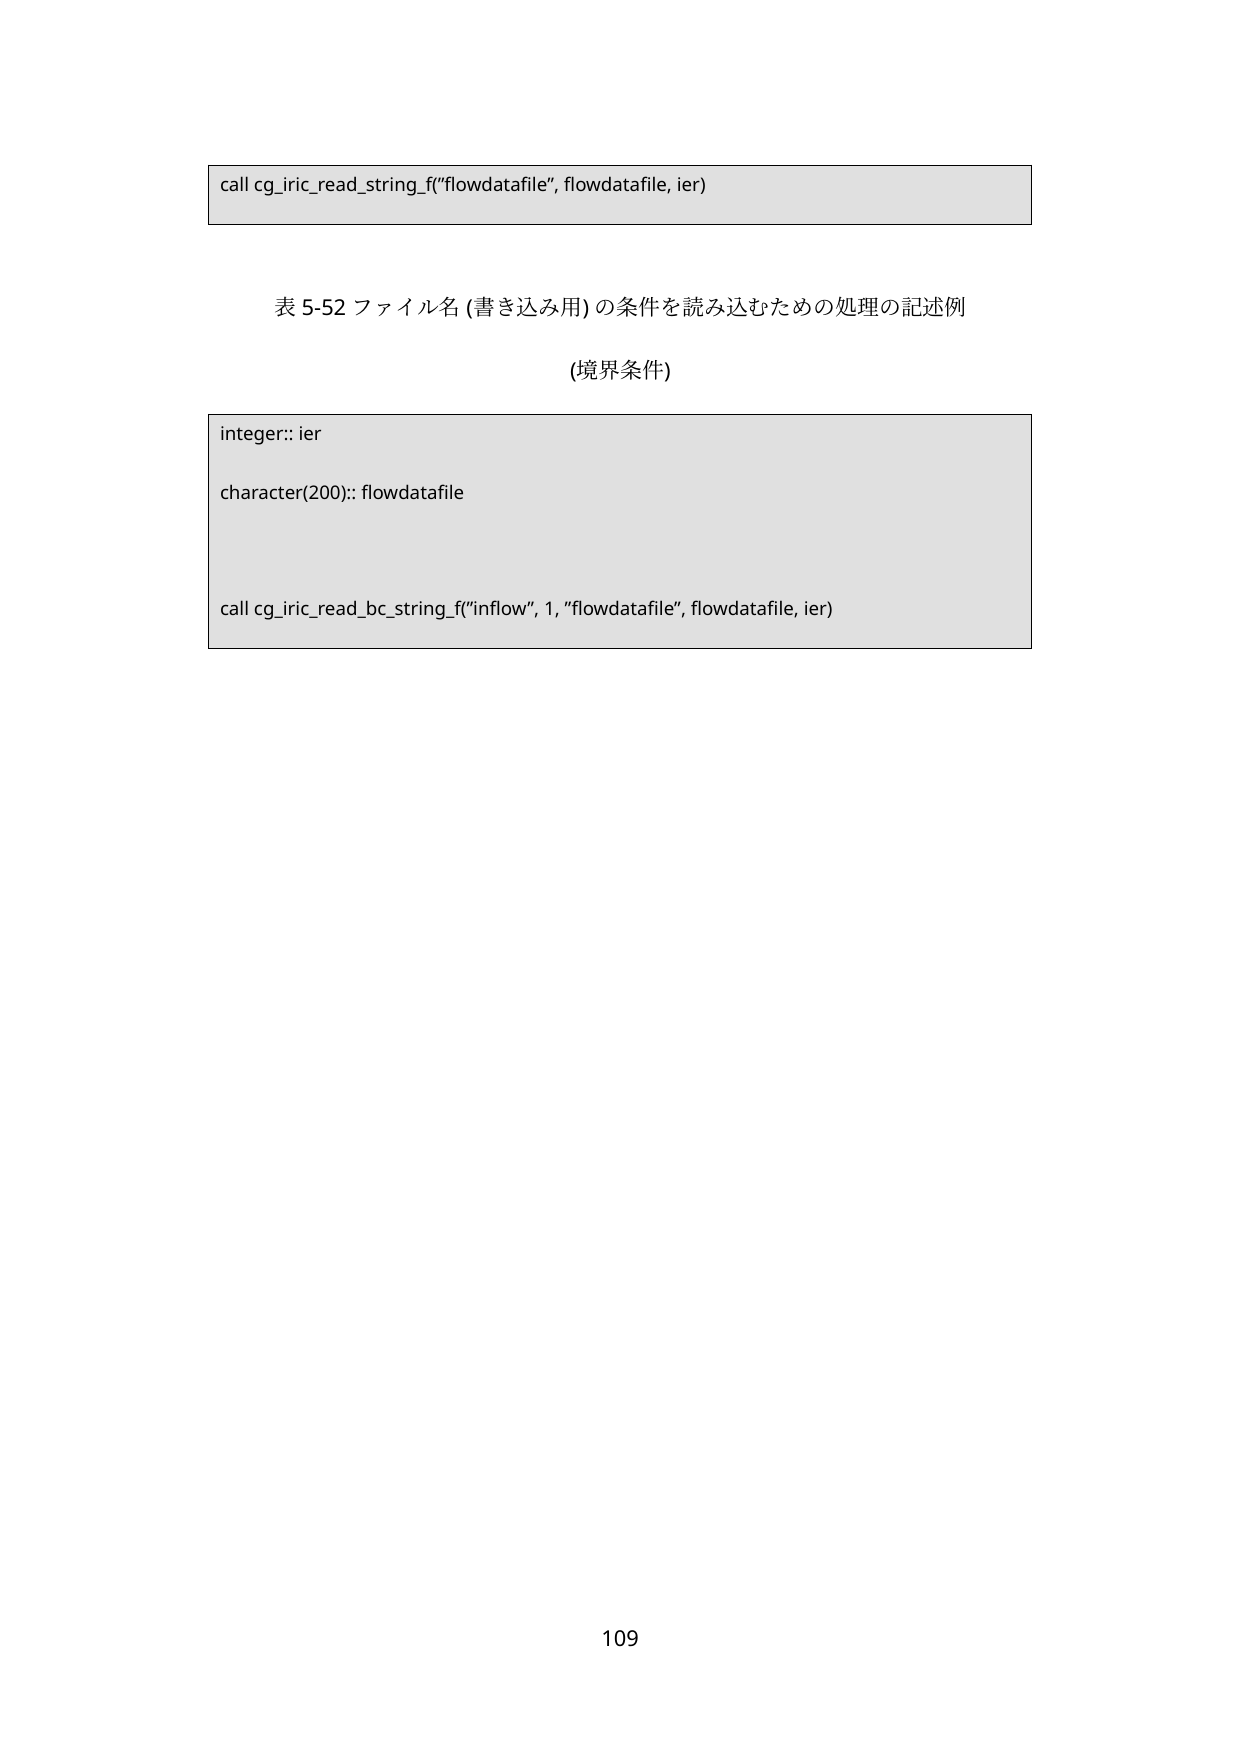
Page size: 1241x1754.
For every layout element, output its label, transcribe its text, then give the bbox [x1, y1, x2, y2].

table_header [209, 166, 1031, 224]
text (境界条件) [177, 351, 1063, 388]
table_header integer:: ier character(200):: flowdatafile call cg_iric_read_bc_string_f(”inflow”, 1, ”flowdatafile”, flowdatafile, ier) [209, 415, 1031, 648]
